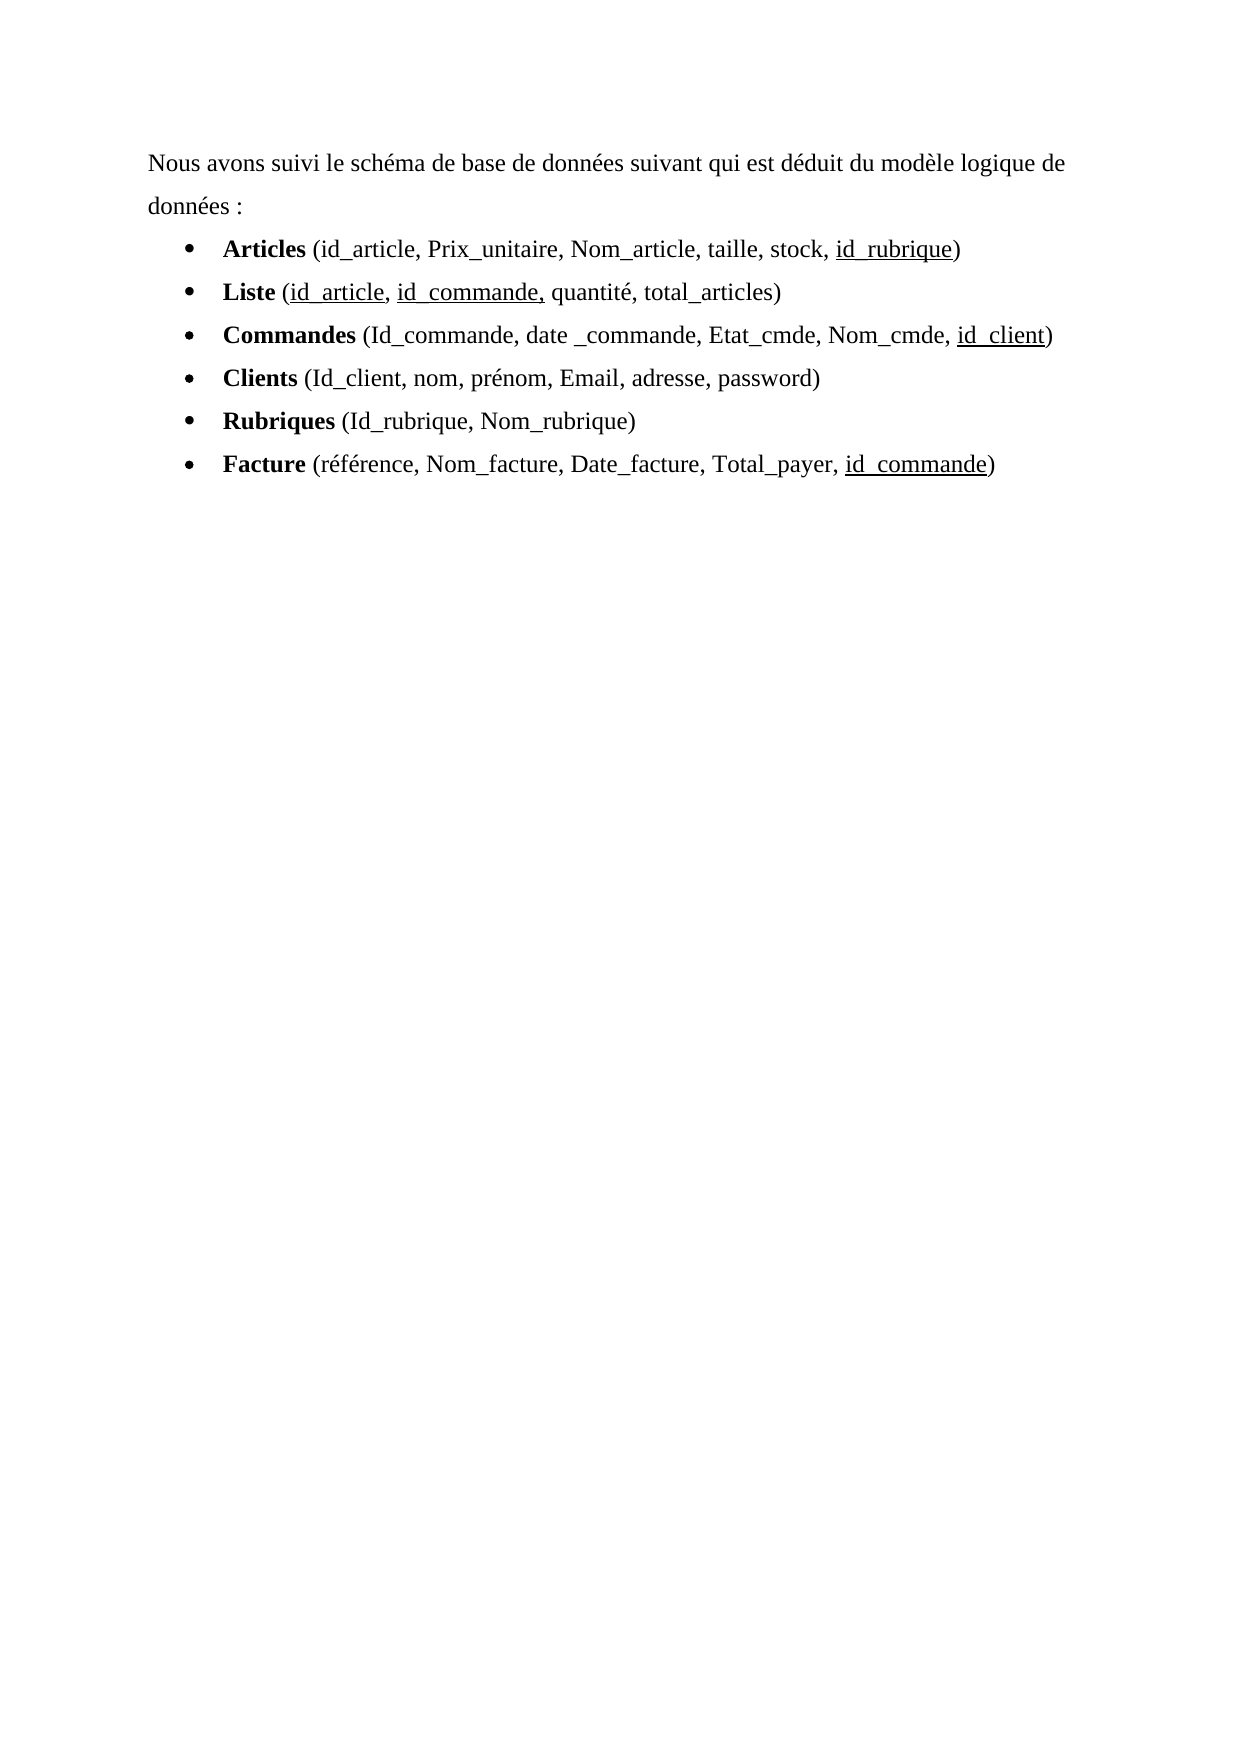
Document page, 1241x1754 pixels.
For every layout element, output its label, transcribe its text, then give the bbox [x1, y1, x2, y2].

list Rubriques (Id_rubrique, Nom_rubrique) [185, 406, 1093, 435]
list Commandes (Id_commande, date _commande, Etat_cmde, Nom_cmde, id_client) [185, 320, 1093, 349]
list Clients (Id_client, nom, prénom, Email, adresse, password) [185, 363, 1093, 392]
text Nous avons suivi le schéma de base de données suivant qui est déduit du modèle logique de données : [148, 148, 1093, 219]
list Facture (référence, Nom_facture, Date_facture, Total_payer, id_commande) [185, 449, 1093, 478]
list Liste (id_article, id_commande, quantité, total_articles) [185, 277, 1093, 306]
list Articles (id_article, Prix_unitaire, Nom_article, taille, stock, id_rubrique) [185, 234, 1093, 263]
